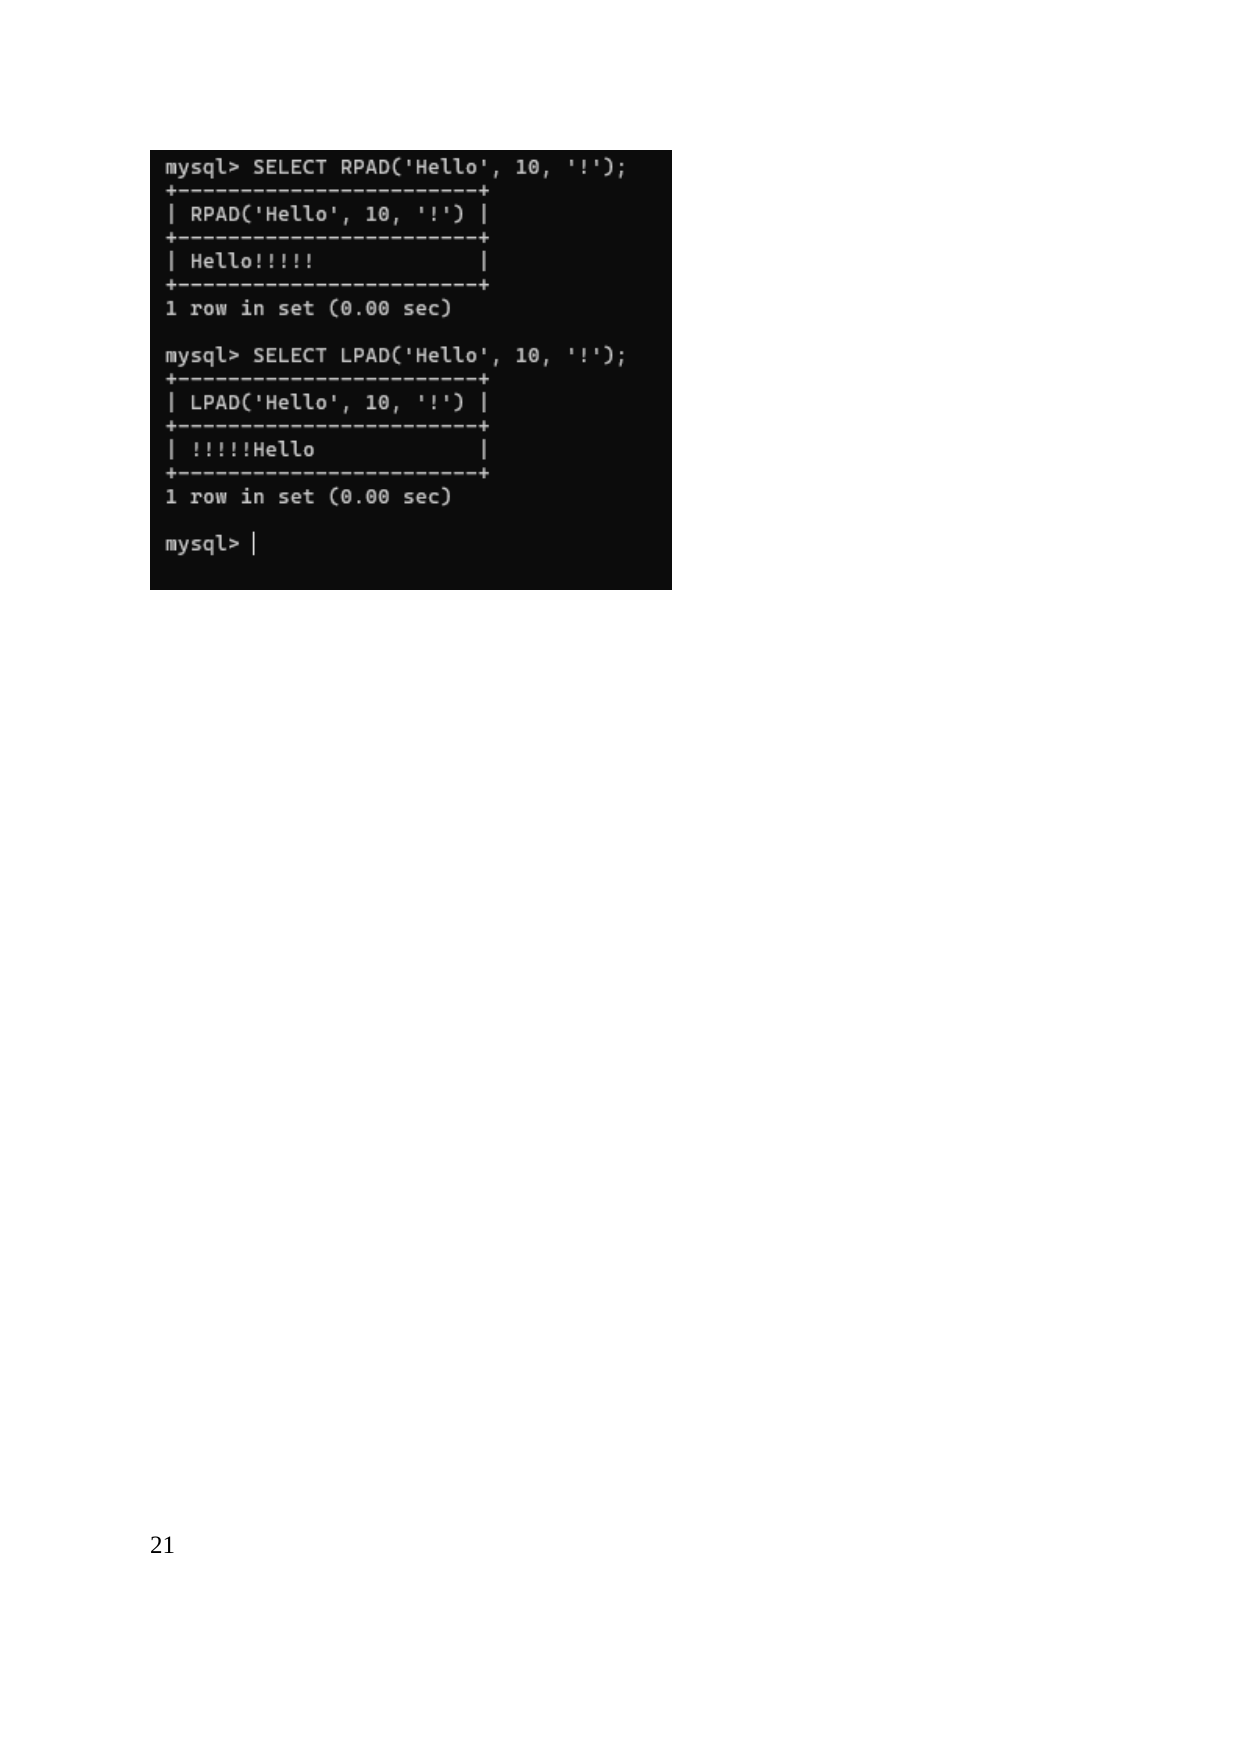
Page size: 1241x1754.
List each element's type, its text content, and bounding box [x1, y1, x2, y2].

text 21 [150, 1530, 1090, 1558]
picture [150, 150, 672, 590]
